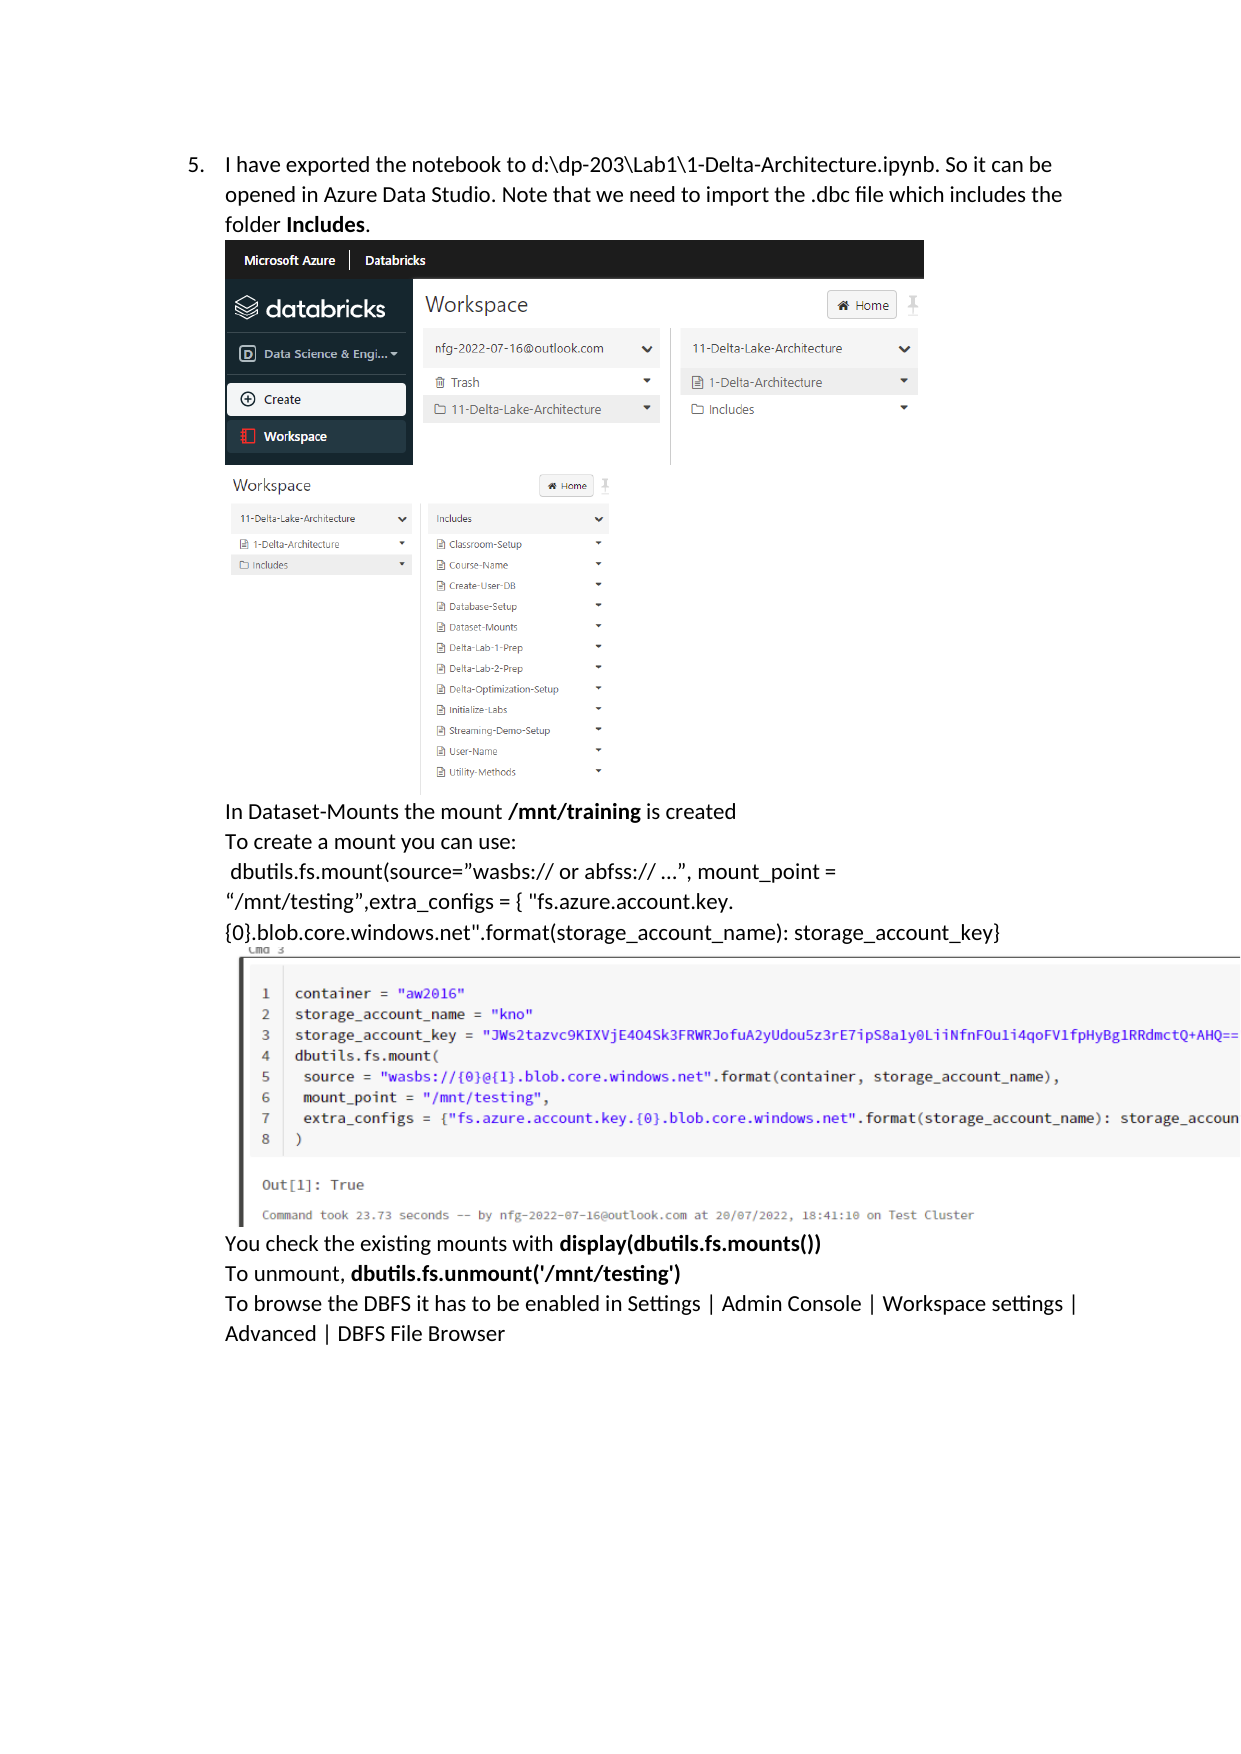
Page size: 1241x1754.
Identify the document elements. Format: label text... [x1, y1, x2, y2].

picture [225, 947, 1241, 1227]
picture [225, 240, 924, 465]
picture [225, 472, 610, 795]
